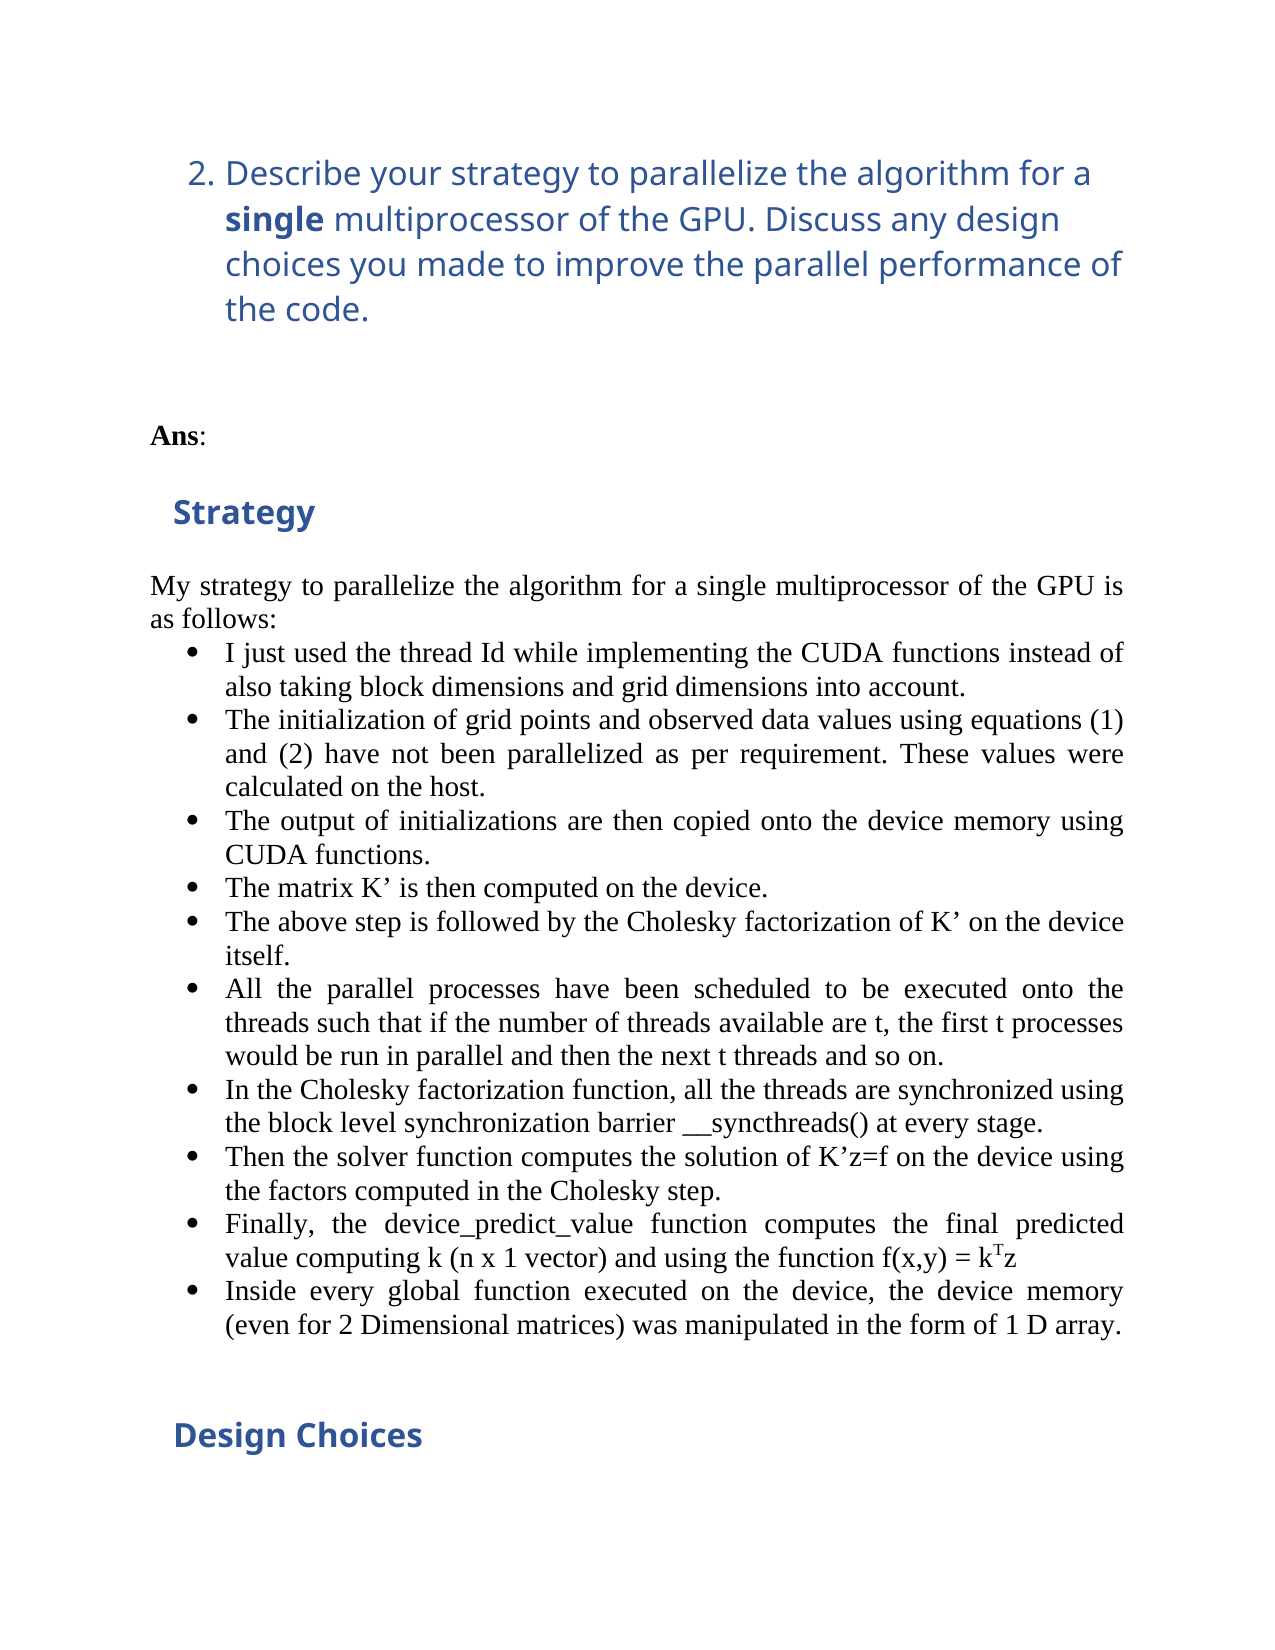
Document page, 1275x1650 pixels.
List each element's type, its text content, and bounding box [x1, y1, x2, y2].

list All the parallel processes have been scheduled to be executed onto the threads such that if the number of threads available are t, the first t processes would be run in parallel and then the next t threads and so on. [187, 971, 1125, 1072]
list Inside every global function executed on the device, the device memory (even for 2 Dimensional matrices) was manipulated in the form of 1 D array. [187, 1273, 1125, 1341]
subtitle Describe your strategy to parallelize the algorithm for a single multiprocessor of the GPU. Discuss any design choices you made to improve the parallel performance of the code. [187, 150, 1125, 332]
subtitle Design Choices [173, 1412, 1125, 1457]
list The matrix K’ is then computed on the device. [187, 870, 1125, 904]
text Ans: [150, 418, 1125, 451]
list Then the solver function computes the solution of K’z=f on the device using the factors computed in the Cholesky step. [187, 1139, 1125, 1206]
list In the Cholesky factorization function, all the threads are synchronized using the block level synchronization barrier __syncthreads() at every stage. [187, 1072, 1125, 1139]
text My strategy to parallelize the algorithm for a single multiprocessor of the GPU is as follows: [150, 568, 1125, 635]
list Finally, the device_predict_value function computes the final predicted value computing k (n x 1 vector) and using the function f(x,y) = kTz [187, 1206, 1125, 1273]
subtitle Strategy [173, 489, 1125, 534]
list I just used the thread Id while implementing the CUDA functions instead of also taking block dimensions and grid dimensions into account. [187, 635, 1125, 702]
list The above step is followed by the Cholesky factorization of K’ on the device itself. [187, 904, 1125, 971]
list The initialization of grid points and observed data values using equations (1) and (2) have not been parallelized as per requirement. These values were calculated on the host. [187, 702, 1125, 803]
list The output of initializations are then copied onto the device memory using CUDA functions. [187, 803, 1125, 870]
